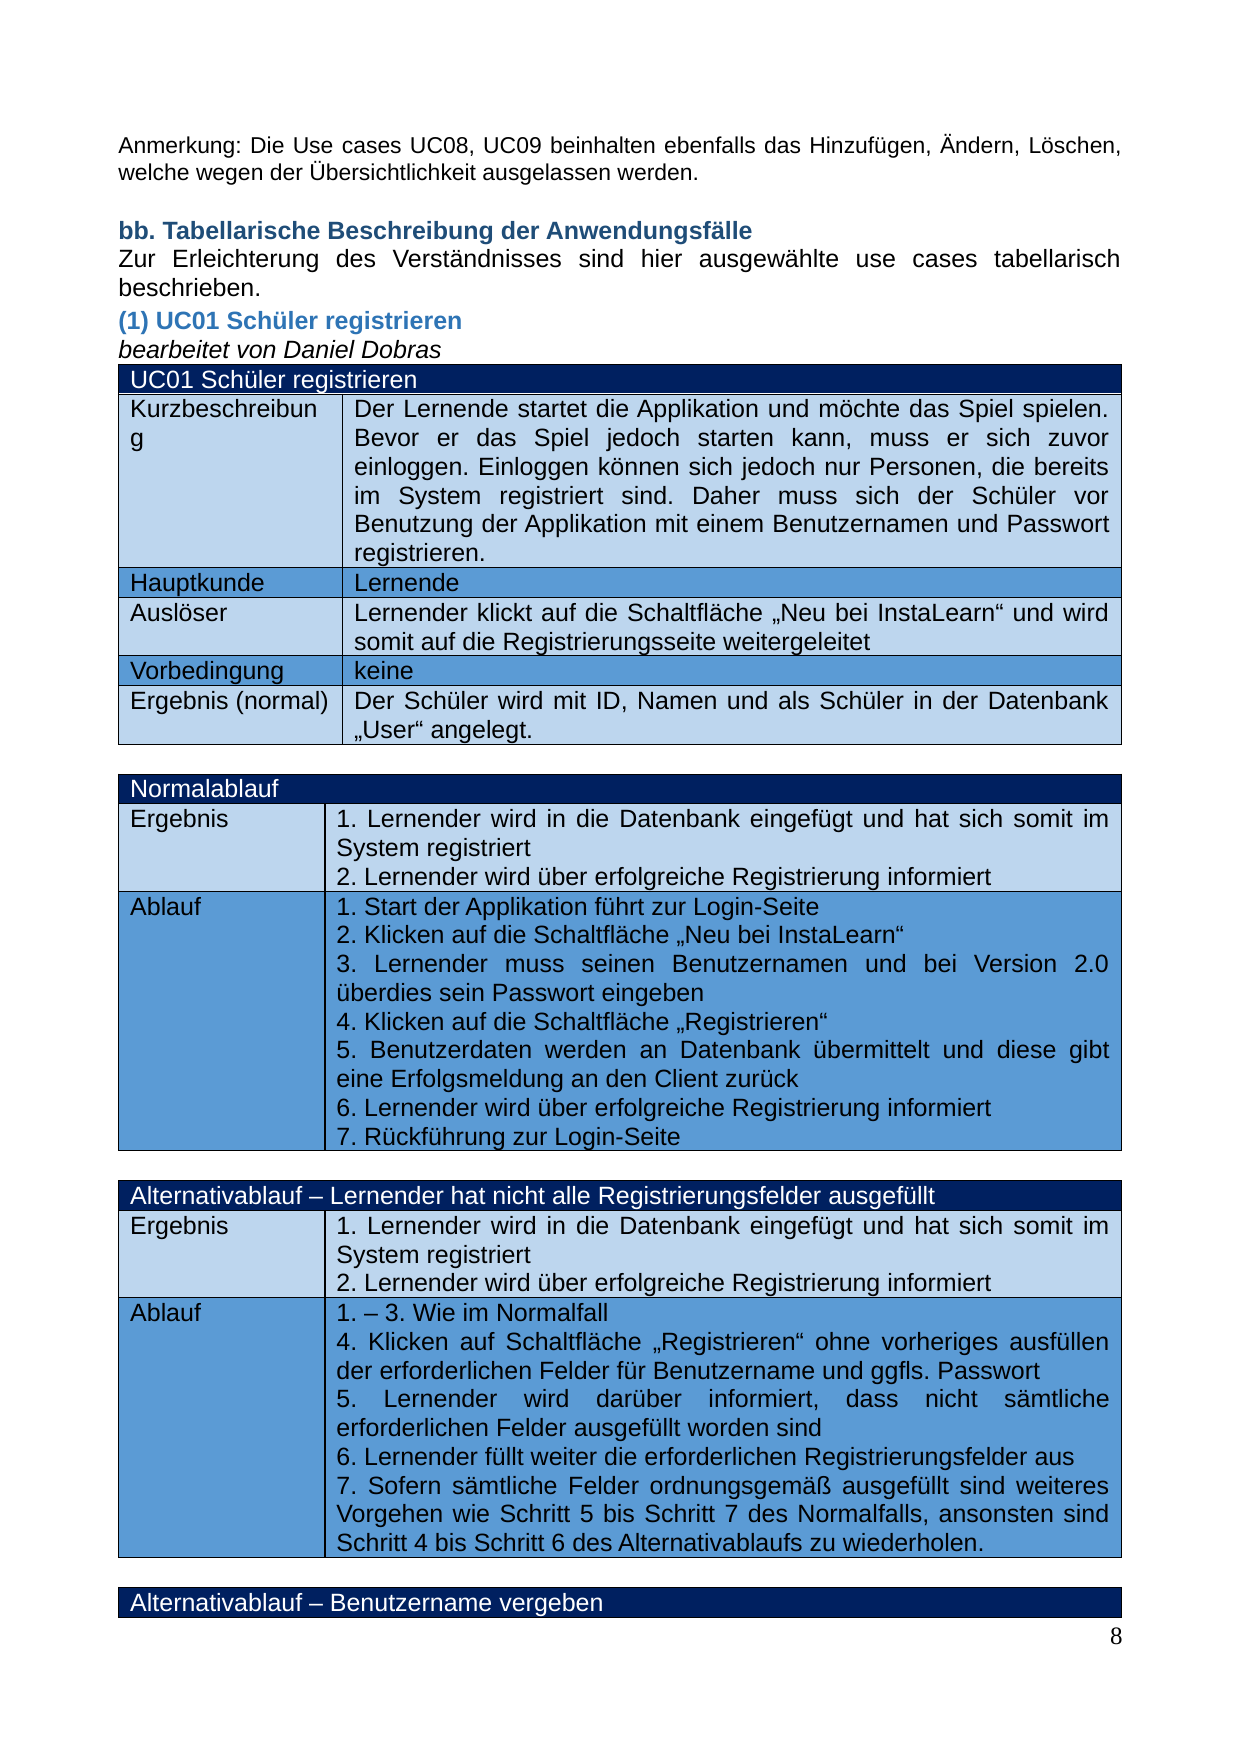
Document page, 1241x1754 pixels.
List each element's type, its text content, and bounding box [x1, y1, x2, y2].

table_cell 1. – 3. Wie im Normalfall 4. Klicken auf Schaltfläche „Registrieren“ ohne vorheriges ausfüllen der erforderlichen Felder für Benutzername und ggfls. Passwort 5. Lernender wird darüber informiert, dass nicht sämtliche erforderlichen Felder ausgefüllt worden sind 6. Lernender füllt weiter die erforderlichen Registrierungsfelder aus 7. Sofern sämtliche Felder ordnungsgemäß ausgefüllt sind weiteres Vorgehen wie Schritt 5 bis Schritt 7 des Normalfalls, ansonsten sind Schritt 4 bis Schritt 6 des Alternativablaufs zu wiederholen. [326, 1298, 1121, 1557]
table_cell 1. Lernender wird in die Datenbank eingefügt und hat sich somit im System registriert 2. Lernender wird über erfolgreiche Registrierung informiert [326, 1211, 1121, 1297]
table_cell Der Schüler wird mit ID, Namen und als Schüler in der Datenbank „User“ angelegt. [343, 686, 1121, 744]
subtitle bb. Tabellarische Beschreibung der Anwendungsfälle [118, 216, 1122, 244]
text bearbeitet von Daniel Dobras [118, 335, 1122, 364]
table_header Alternativablauf – Lernender hat nicht alle Registrierungsfelder ausgefüllt [119, 1181, 1121, 1210]
table_cell Der Lernende startet die Applikation und möchte das Spiel spielen. Bevor er das Spiel jedoch starten kann, muss er sich zuvor einloggen. Einloggen können sich jedoch nur Personen, die bereits im System registriert sind. Daher muss sich der Schüler vor Benutzung der Applikation mit einem Benutzernamen und Passwort registrieren. [343, 395, 1121, 567]
table_cell Ergebnis (normal) [119, 686, 342, 744]
table_cell Vorbedingung [119, 656, 342, 685]
table_cell Ablauf [119, 1298, 324, 1557]
table_cell keine [343, 656, 1121, 685]
table_header Alternativablauf – Benutzername vergeben [119, 1588, 1121, 1617]
table_cell Auslöser [119, 598, 342, 655]
table_cell Lernender klickt auf die Schaltfläche „Neu bei InstaLearn“ und wird somit auf die Registrierungsseite weitergeleitet [343, 598, 1121, 655]
text Zur Erleichterung des Verständnisses sind hier ausgewählte use cases tabellarisch beschrieben. [118, 244, 1122, 302]
table_cell Ergebnis [119, 1211, 324, 1297]
table_cell 1. Lernender wird in die Datenbank eingefügt und hat sich somit im System registriert 2. Lernender wird über erfolgreiche Registrierung informiert [326, 804, 1121, 891]
table_cell Hauptkunde [119, 568, 342, 597]
subtitle (1) UC01 Schüler registrieren [118, 306, 1122, 335]
table_cell Lernende [343, 568, 1121, 597]
table_cell Kurzbeschreibung [119, 395, 342, 567]
table_header UC01 Schüler registrieren [119, 365, 1121, 393]
text Anmerkung: Die Use cases UC08, UC09 beinhalten ebenfalls das Hinzufügen, Ändern, Löschen, welche wegen der Übersichtlichkeit ausgelassen werden. [118, 132, 1122, 185]
table_cell Ablauf [119, 892, 324, 1150]
table_cell 1. Start der Applikation führt zur Login-Seite 2. Klicken auf die Schaltfläche „Neu bei InstaLearn“ 3. Lernender muss seinen Benutzernamen und bei Version 2.0 überdies sein Passwort eingeben 4. Klicken auf die Schaltfläche „Registrieren“ 5. Benutzerdaten werden an Datenbank übermittelt und diese gibt eine Erfolgsmeldung an den Client zurück 6. Lernender wird über erfolgreiche Registrierung informiert 7. Rückführung zur Login-Seite [326, 892, 1121, 1150]
table_header Normalablauf [119, 775, 1121, 803]
table_cell Ergebnis [119, 804, 324, 891]
